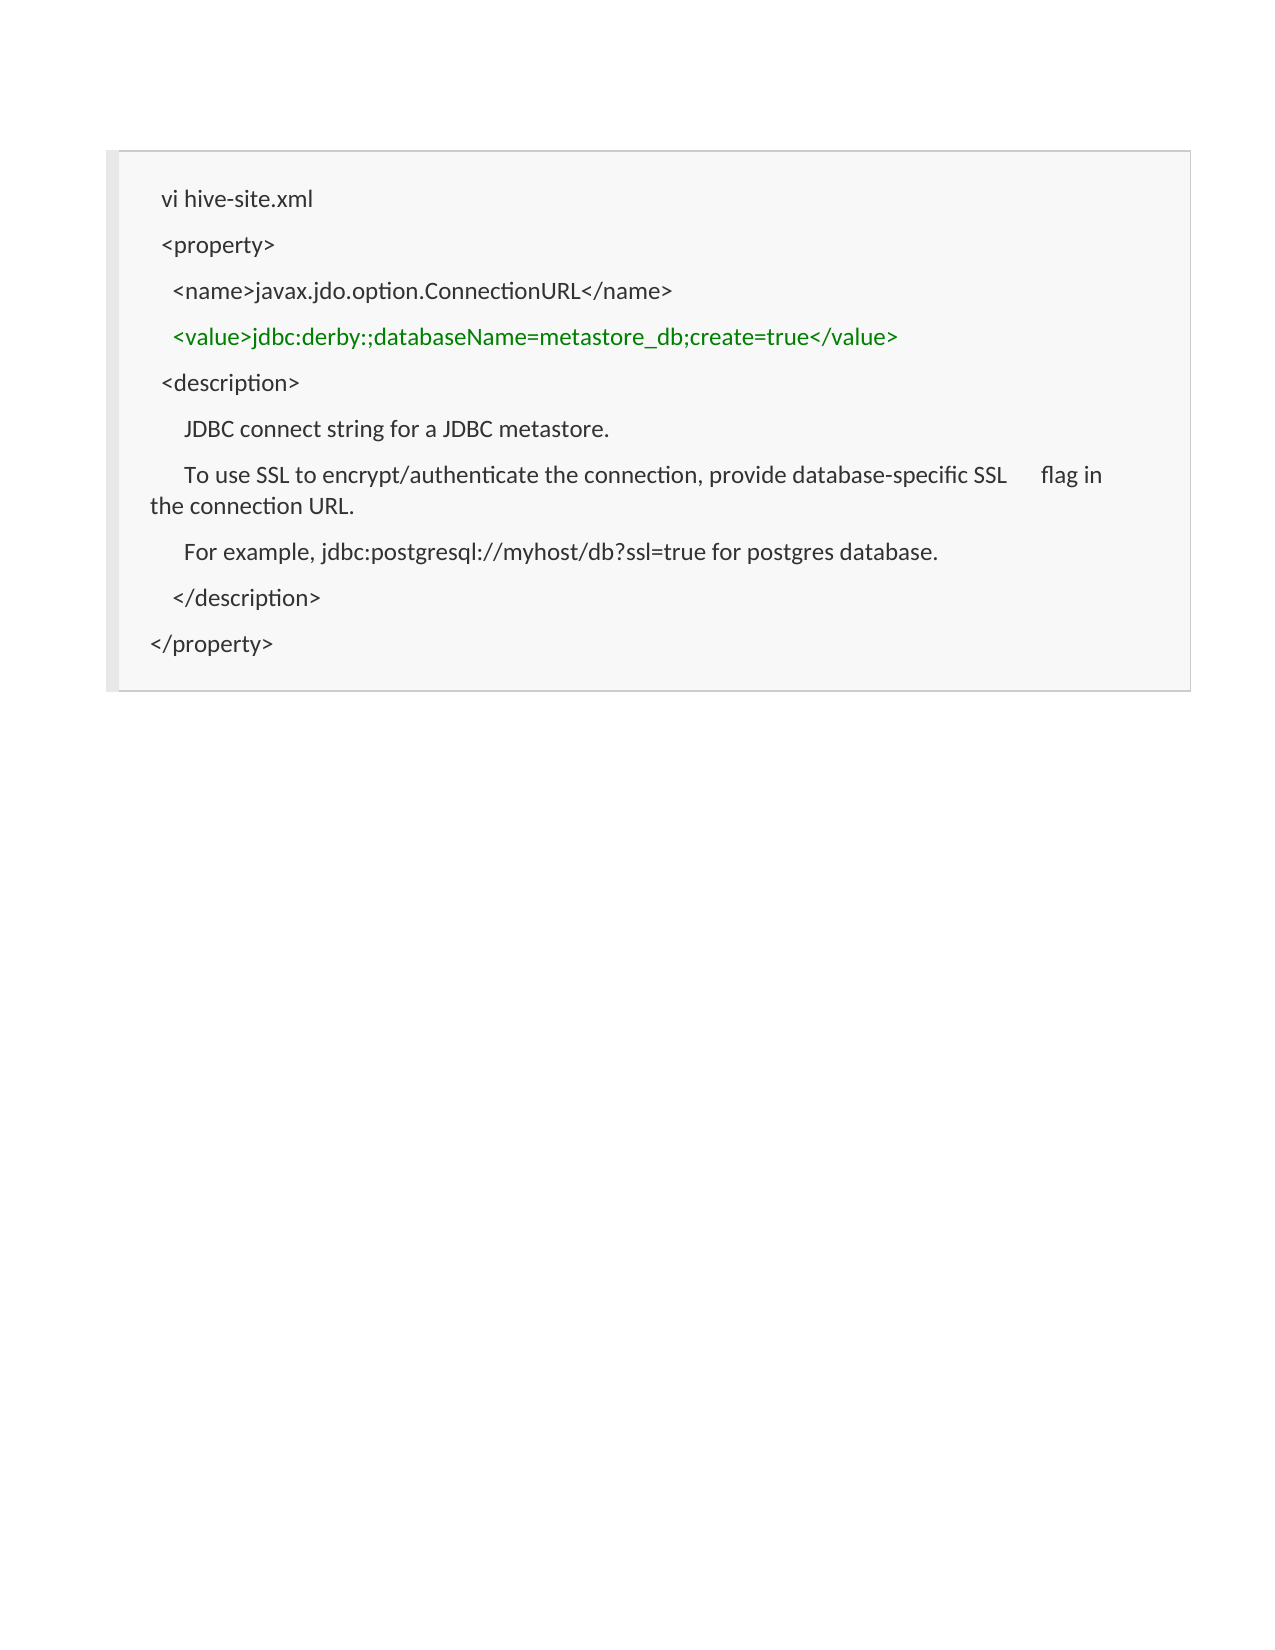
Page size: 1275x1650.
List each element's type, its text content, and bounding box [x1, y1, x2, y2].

text <description> [119, 334, 1190, 381]
text </property> [119, 596, 1190, 690]
text vi hive-site.xml [119, 152, 1190, 196]
text For example, jdbc:postgresql://myhost/db?ssl=true for postgres database. [119, 503, 1190, 550]
text <value>jdbc:derby:;databaseName=metastore_db;create=true</value> [119, 288, 1190, 334]
text To use SSL to encrypt/authenticate the connection, provide database-specific SSL flag in the connection URL. [119, 427, 1190, 503]
text <property> [119, 196, 1190, 242]
text <name>javax.jdo.option.ConnectionURL</name> [119, 242, 1190, 288]
text JDBC connect string for a JDBC metastore. [119, 381, 1190, 427]
text </description> [119, 550, 1190, 596]
